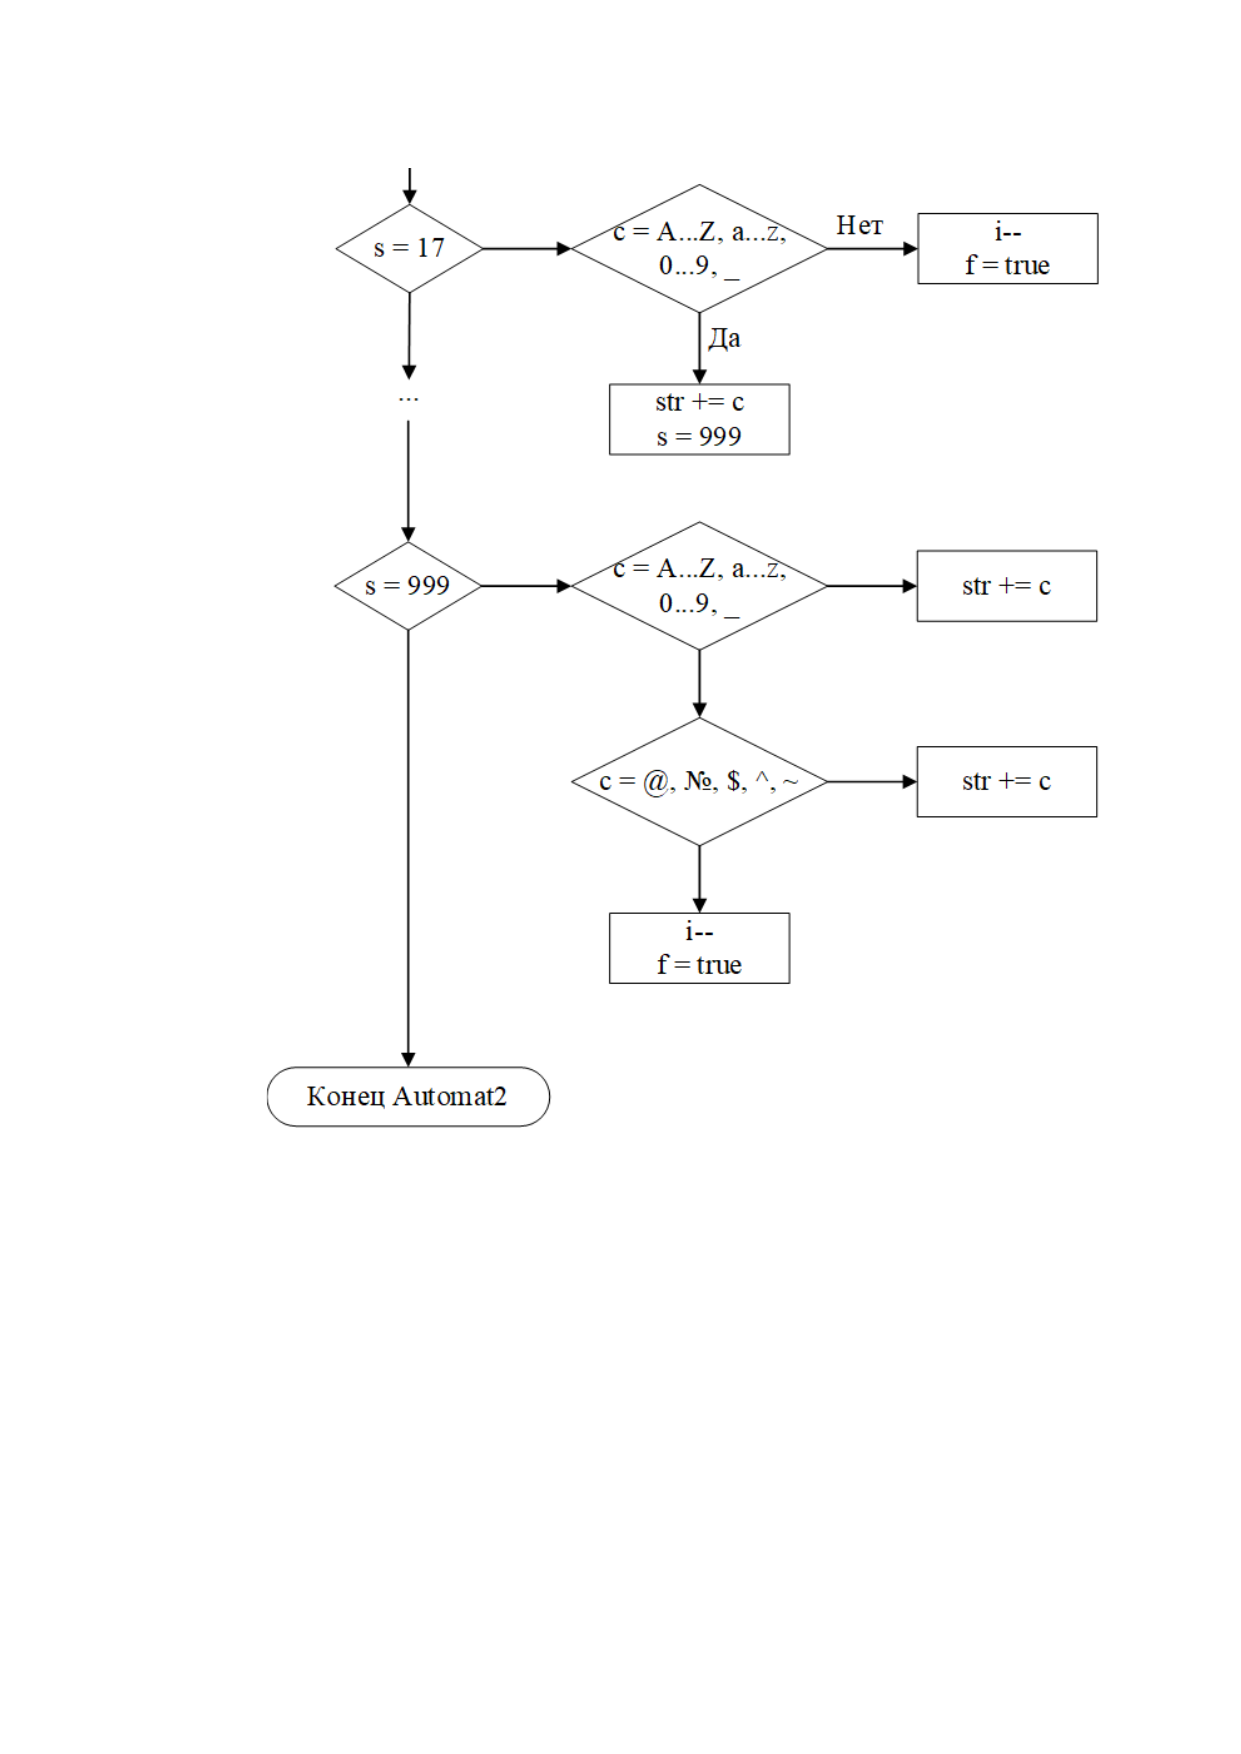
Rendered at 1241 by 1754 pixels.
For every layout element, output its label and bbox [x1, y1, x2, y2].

picture [266, 168, 1100, 1148]
